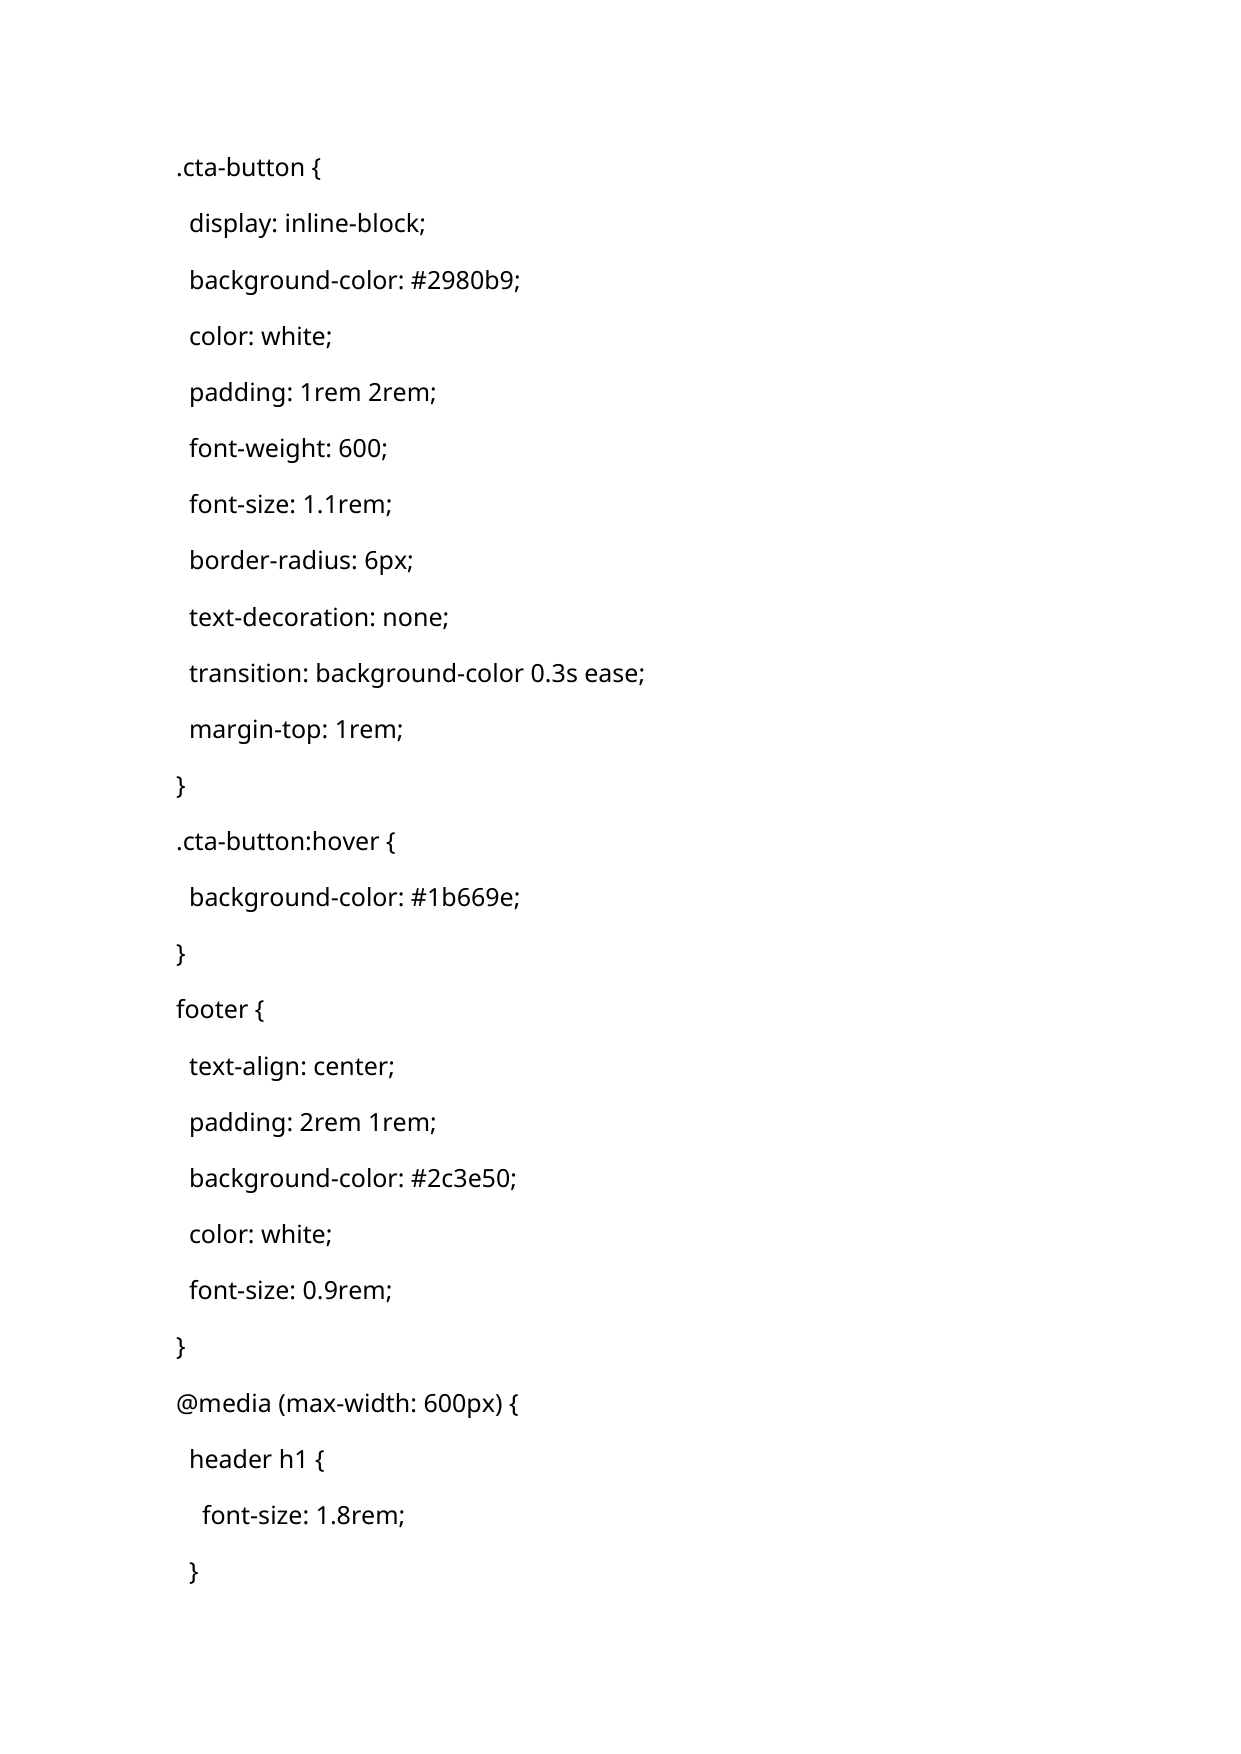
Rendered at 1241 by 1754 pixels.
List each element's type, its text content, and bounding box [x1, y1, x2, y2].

text .cta-button:hover { [150, 824, 1090, 858]
text color: white; [150, 1217, 1090, 1251]
text font-size: 0.9rem; [150, 1273, 1090, 1307]
text margin-top: 1rem; [150, 711, 1090, 746]
text } [150, 936, 1090, 970]
text color: white; [150, 318, 1090, 352]
text } [150, 768, 1090, 802]
text text-align: center; [150, 1048, 1090, 1082]
text font-size: 1.1rem; [150, 487, 1090, 521]
text font-size: 1.8rem; [150, 1497, 1090, 1532]
text } [150, 1329, 1090, 1363]
text background-color: #2c3e50; [150, 1161, 1090, 1195]
text display: inline-block; [150, 206, 1090, 240]
text background-color: #2980b9; [150, 262, 1090, 296]
text font-weight: 600; [150, 431, 1090, 465]
text header h1 { [150, 1441, 1090, 1475]
text padding: 2rem 1rem; [150, 1104, 1090, 1138]
text border-radius: 6px; [150, 543, 1090, 577]
text transition: background-color 0.3s ease; [150, 655, 1090, 689]
text text-decoration: none; [150, 599, 1090, 633]
text .cta-button { [150, 150, 1090, 184]
text padding: 1rem 2rem; [150, 374, 1090, 409]
text } [150, 1554, 1090, 1588]
text footer { [150, 992, 1090, 1026]
text @media (max-width: 600px) { [150, 1385, 1090, 1419]
text background-color: #1b669e; [150, 880, 1090, 914]
